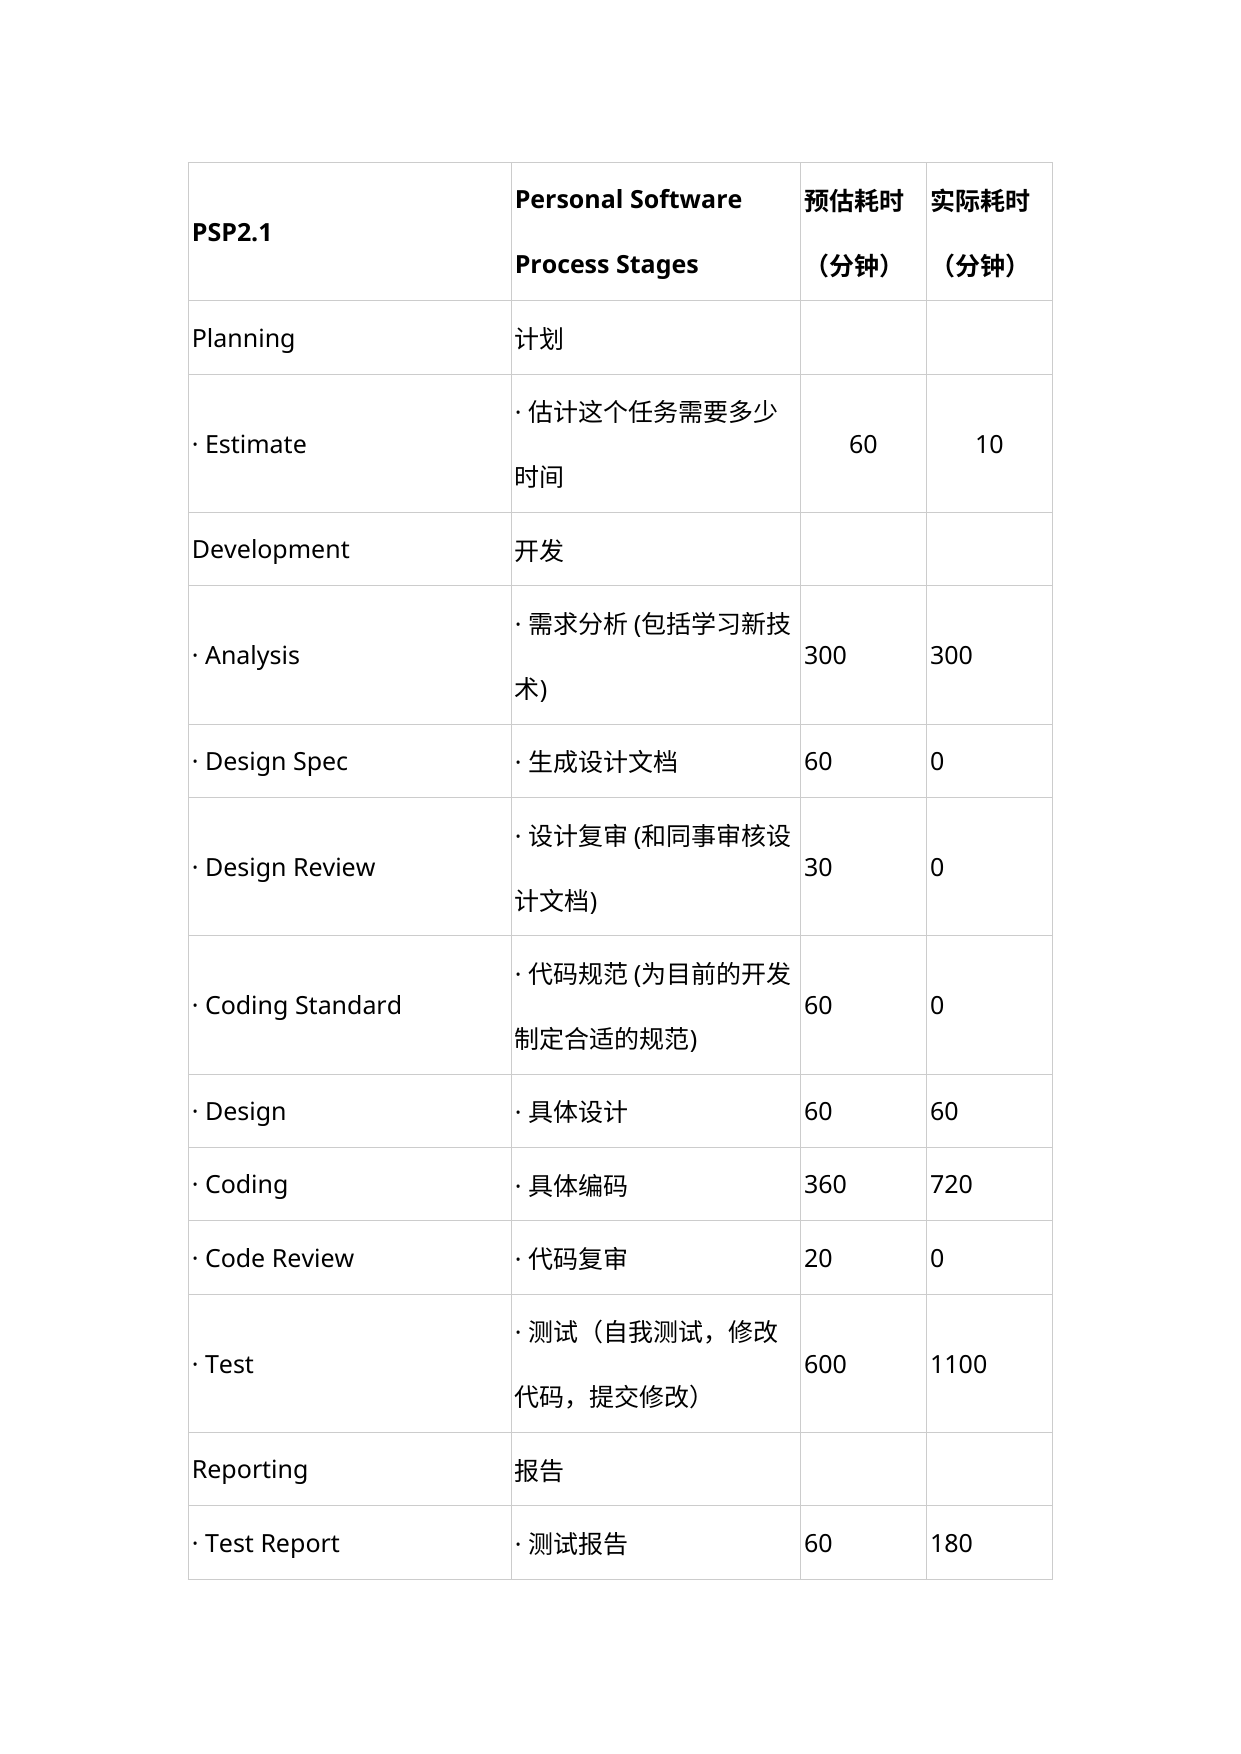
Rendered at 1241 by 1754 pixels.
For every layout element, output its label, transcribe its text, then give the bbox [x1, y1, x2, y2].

table_cell 计划 [512, 301, 800, 374]
table_cell · Design [189, 1075, 511, 1147]
table_cell · 代码复审 [512, 1221, 800, 1294]
table_cell · Code Review [189, 1221, 511, 1294]
table_cell 30 [801, 798, 926, 935]
table_header 预估耗时（分钟） [801, 163, 926, 300]
table_cell · 需求分析 (包括学习新技术) [512, 586, 800, 724]
table_cell [801, 301, 926, 374]
table_cell 10 [927, 375, 1052, 512]
table_cell · Design Review [189, 798, 511, 935]
table_cell · Estimate [189, 375, 511, 512]
table_cell 1100 [927, 1295, 1052, 1432]
table_cell [927, 513, 1052, 585]
table_cell Planning [189, 301, 511, 374]
table_header 实际耗时（分钟） [927, 163, 1052, 300]
table_cell 360 [801, 1148, 926, 1220]
table_cell 60 [801, 1506, 926, 1579]
table_cell · 估计这个任务需要多少时间 [512, 375, 800, 512]
table_cell Reporting [189, 1433, 511, 1505]
table_cell 600 [801, 1295, 926, 1432]
table_cell 0 [927, 936, 1052, 1074]
table_cell · Test Report [189, 1506, 511, 1579]
table_cell 0 [927, 725, 1052, 797]
table_cell [801, 513, 926, 585]
table_cell 180 [927, 1506, 1052, 1579]
table_header Personal Software Process Stages [512, 163, 800, 300]
table_cell · 具体编码 [512, 1148, 800, 1220]
table_cell 报告 [512, 1433, 800, 1505]
table_cell [927, 1433, 1052, 1505]
table_cell 60 [801, 725, 926, 797]
table_cell · Design Spec [189, 725, 511, 797]
table_cell · 代码规范 (为目前的开发制定合适的规范) [512, 936, 800, 1074]
table_cell 300 [927, 586, 1052, 724]
table_cell 20 [801, 1221, 926, 1294]
table_cell Development [189, 513, 511, 585]
table_cell · 生成设计文档 [512, 725, 800, 797]
table_cell 60 [801, 936, 926, 1074]
table_cell 60 [801, 375, 926, 512]
table_cell · 具体设计 [512, 1075, 800, 1147]
table_cell · 测试报告 [512, 1506, 800, 1579]
table_cell · Analysis [189, 586, 511, 724]
table_cell 300 [801, 586, 926, 724]
table_cell 720 [927, 1148, 1052, 1220]
table_cell 60 [927, 1075, 1052, 1147]
table_cell · 设计复审 (和同事审核设计文档) [512, 798, 800, 935]
table_cell 60 [801, 1075, 926, 1147]
table_cell · Coding [189, 1148, 511, 1220]
table_cell 0 [927, 798, 1052, 935]
table_cell 开发 [512, 513, 800, 585]
table_cell 0 [927, 1221, 1052, 1294]
table_cell · Coding Standard [189, 936, 511, 1074]
table_cell · 测试（自我测试，修改代码，提交修改） [512, 1295, 800, 1432]
table_header PSP2.1 [189, 163, 511, 300]
table_cell · Test [189, 1295, 511, 1432]
table_cell [801, 1433, 926, 1505]
table_cell [927, 301, 1052, 374]
